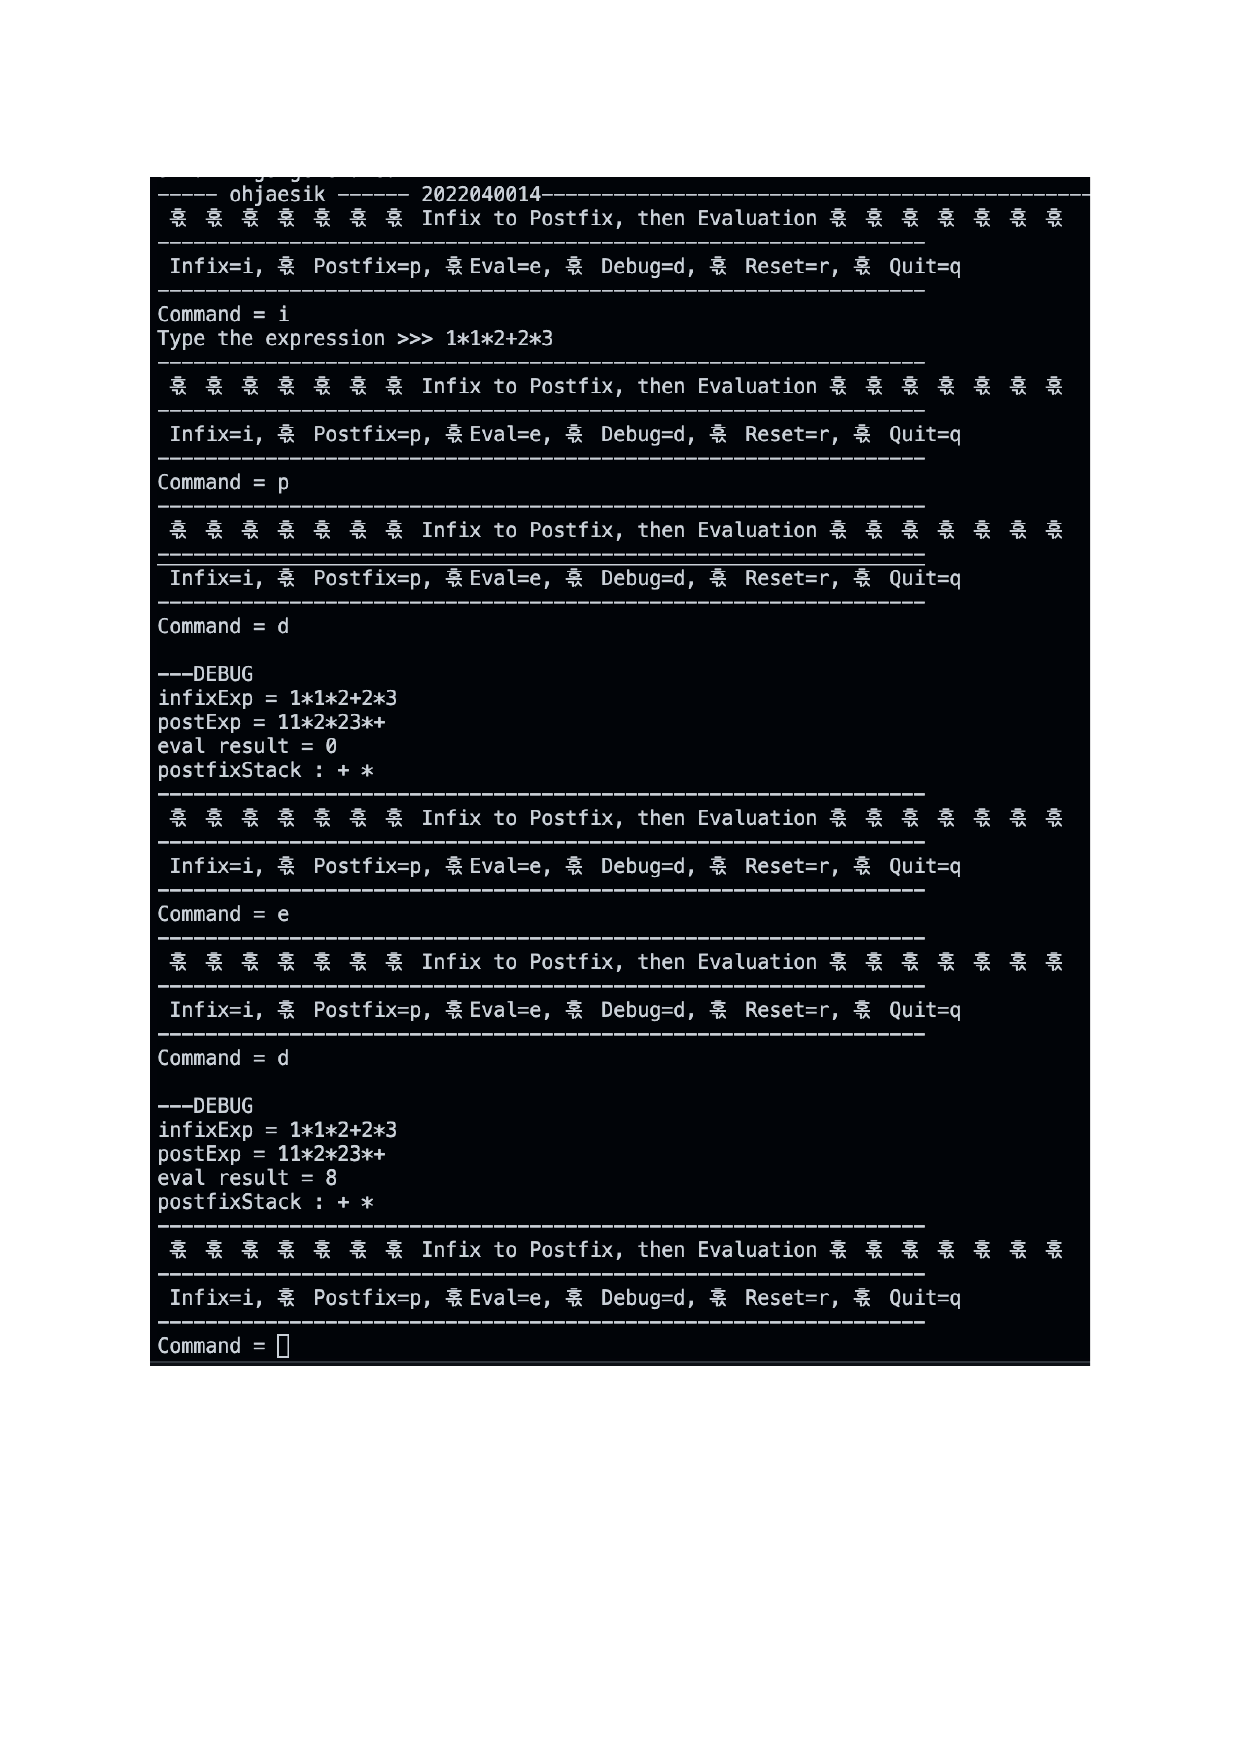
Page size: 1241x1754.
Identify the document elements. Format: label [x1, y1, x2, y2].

picture [150, 177, 1091, 1366]
